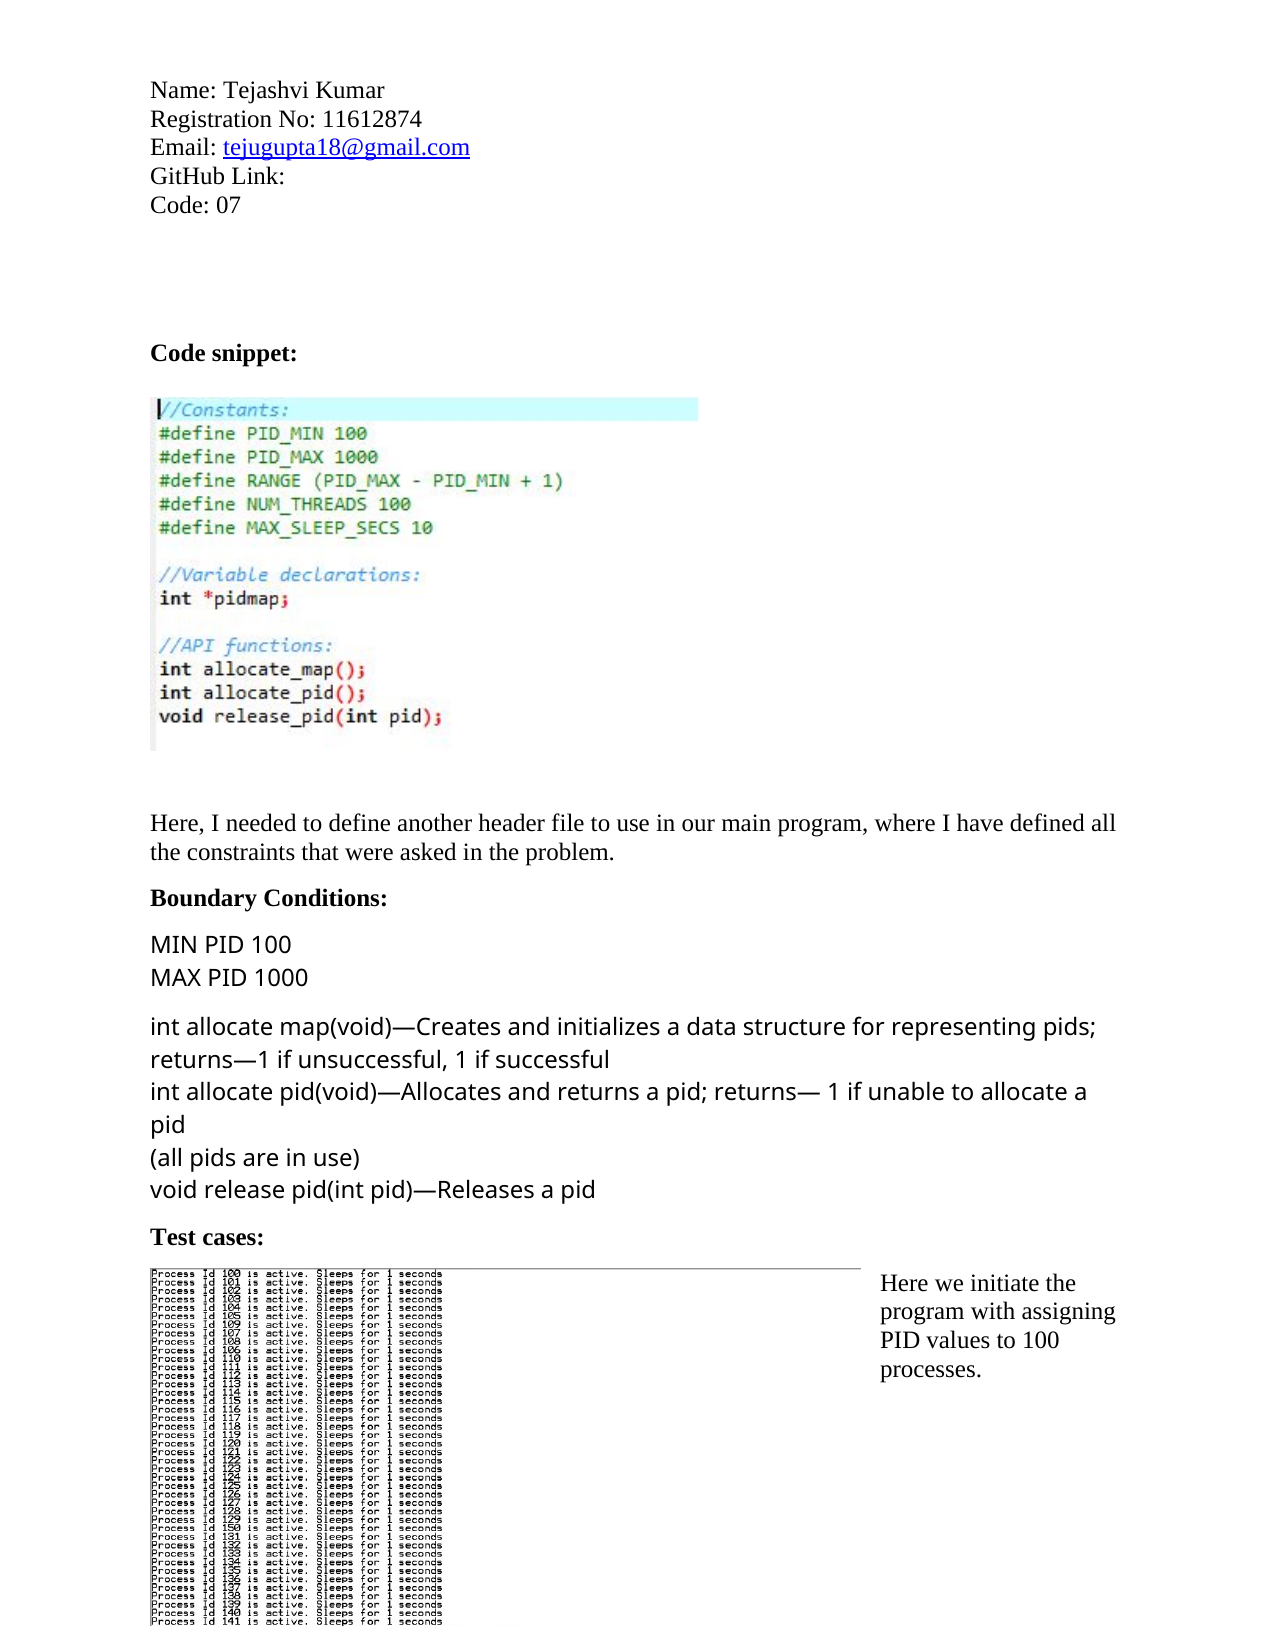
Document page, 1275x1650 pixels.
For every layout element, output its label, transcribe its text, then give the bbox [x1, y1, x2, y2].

text Here we initiate the program with assigning PID values to 100 processes. [861, 1268, 1125, 1383]
text Here, I needed to define another header file to use in our main program, where I have defined all the constraints that were asked in the problem. [150, 808, 1125, 866]
text int allocate pid(void)—Allocates and returns a pid; returns— 1 if unable to allocate a pid [150, 1075, 1125, 1140]
text MAX PID 1000 [150, 961, 1125, 993]
text void release pid(int pid)—Releases a pid [150, 1173, 1125, 1206]
text Boundary Conditions: [150, 883, 1125, 911]
picture [150, 1268, 861, 1626]
picture [150, 397, 699, 751]
text (all pids are in use) [150, 1140, 1125, 1173]
text int allocate map(void)—Creates and initializes a data structure for representing pids; [150, 1010, 1125, 1042]
text MIN PID 100 [150, 928, 1125, 961]
text Code snippet: [150, 338, 1125, 366]
text Test cases: [150, 1222, 1125, 1251]
text returns—1 if unsuccessful, 1 if successful [150, 1042, 1125, 1075]
